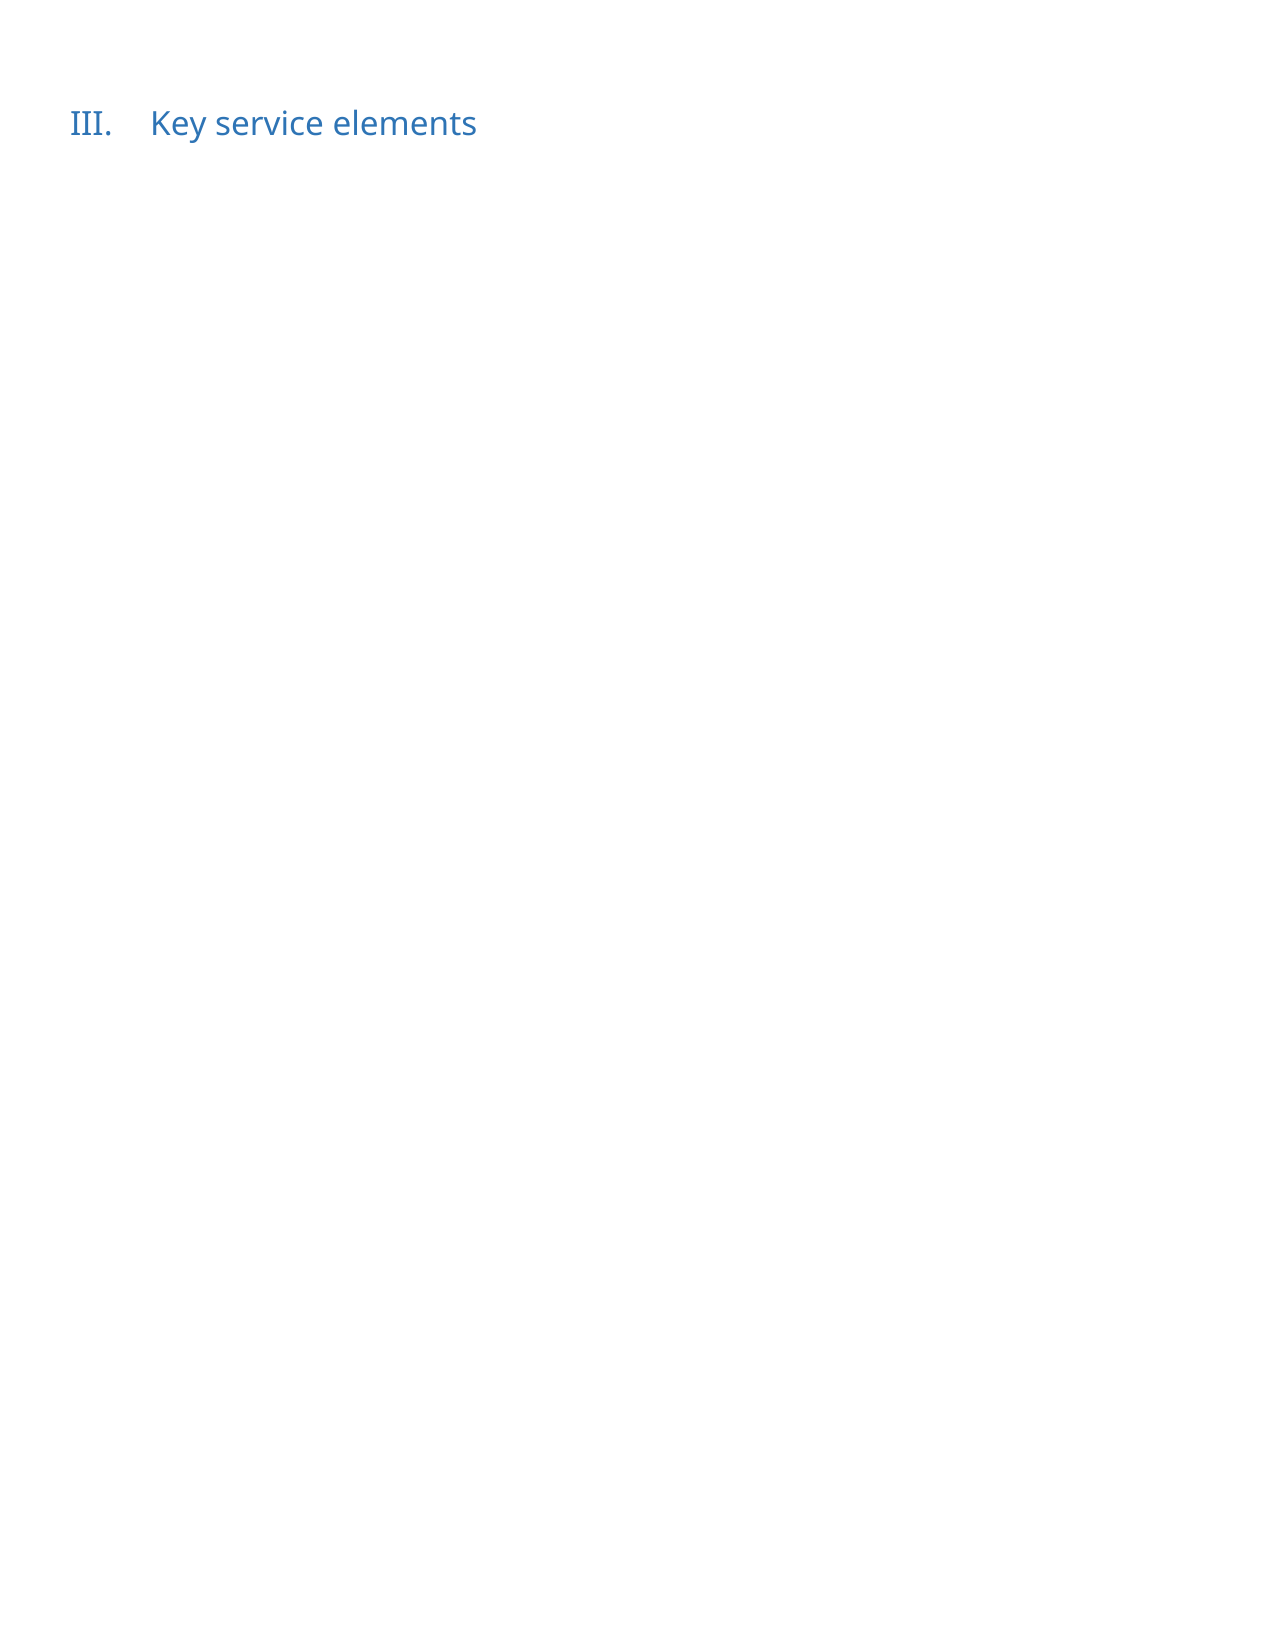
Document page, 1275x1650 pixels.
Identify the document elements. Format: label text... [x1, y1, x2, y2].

subtitle Key service elements [112, 100, 1228, 145]
